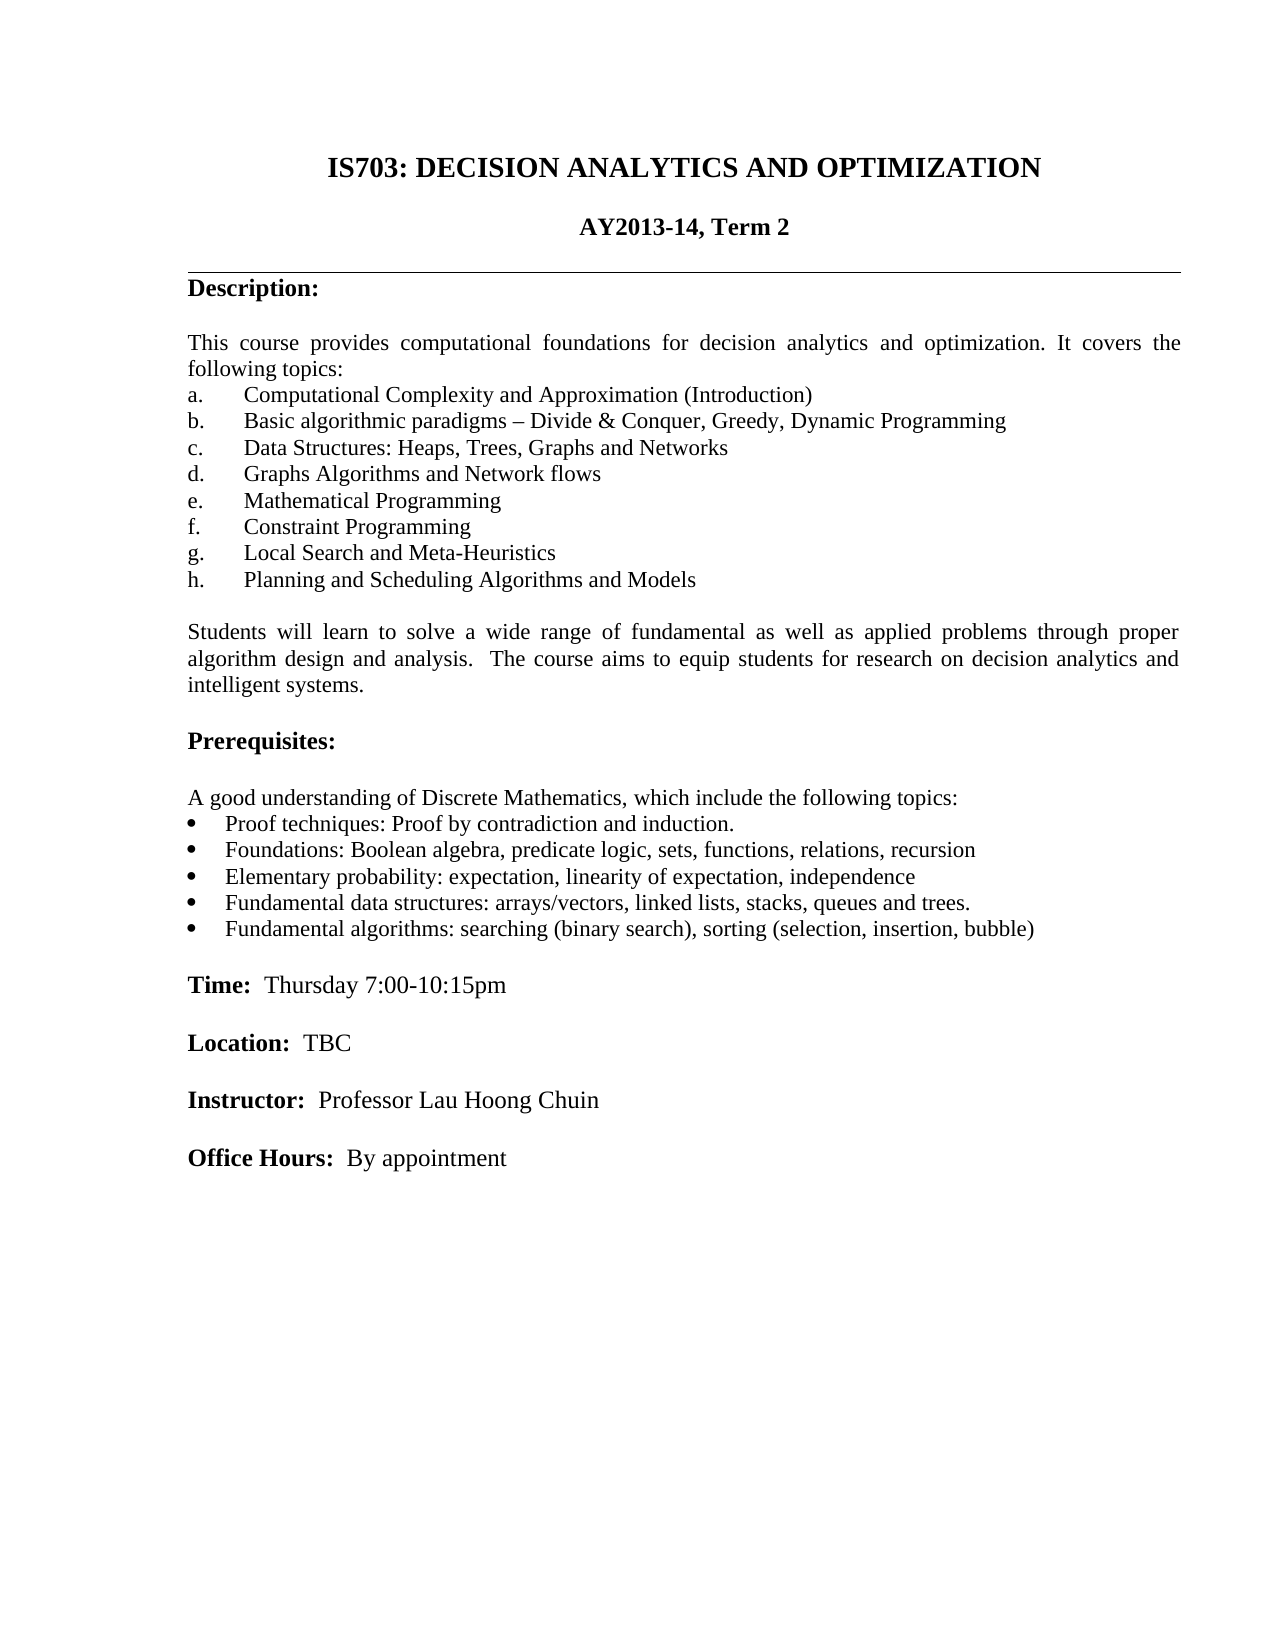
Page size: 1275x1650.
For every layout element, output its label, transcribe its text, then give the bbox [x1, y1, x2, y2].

list Fundamental data structures: arrays/vectors, linked lists, stacks, queues and trees. [187, 889, 1181, 916]
text Office Hours: By appointment [187, 1143, 1181, 1172]
text Location: TBC [187, 1028, 1181, 1057]
list Basic algorithmic paradigms – Divide & Conquer, Greedy, Dynamic Programming [187, 408, 1181, 434]
list Planning and Scheduling Algorithms and Models [187, 566, 1181, 592]
text Time: Thursday 7:00-10:15pm [187, 971, 1181, 999]
text Description: [187, 273, 1181, 302]
text This course provides computational foundations for decision analytics and optimization. It covers the following topics: [187, 328, 1181, 381]
list Computational Complexity and Approximation (Introduction) [187, 381, 1181, 408]
list Constraint Programming [187, 513, 1181, 539]
text IS703: DECISION ANALYTICS AND OPTIMIZATION [187, 150, 1181, 183]
text A good understanding of Discrete Mathematics, which include the following topics: [187, 784, 1181, 810]
text Prerequisites: [187, 726, 1181, 755]
list Mathematical Programming [187, 487, 1181, 513]
list Data Structures: Heaps, Trees, Graphs and Networks [187, 434, 1181, 460]
list Fundamental algorithms: searching (binary search), sorting (selection, insertion, bubble) [187, 916, 1181, 942]
list Foundations: Boolean algebra, predicate logic, sets, functions, relations, recursion [187, 836, 1181, 863]
list Graphs Algorithms and Network flows [187, 460, 1181, 487]
text Students will learn to solve a wide range of fundamental as well as applied problems through proper algorithm design and analysis. The course aims to equip students for research on decision analytics and intelligent systems. [187, 618, 1181, 697]
text AY2013-14, Term 2 [187, 212, 1181, 241]
list Proof techniques: Proof by contradiction and induction. [187, 810, 1181, 836]
list Elementary probability: expectation, linearity of expectation, independence [187, 863, 1181, 889]
text Instructor: Professor Lau Hoong Chuin [187, 1086, 1181, 1114]
list Local Search and Meta-Heuristics [187, 539, 1181, 566]
